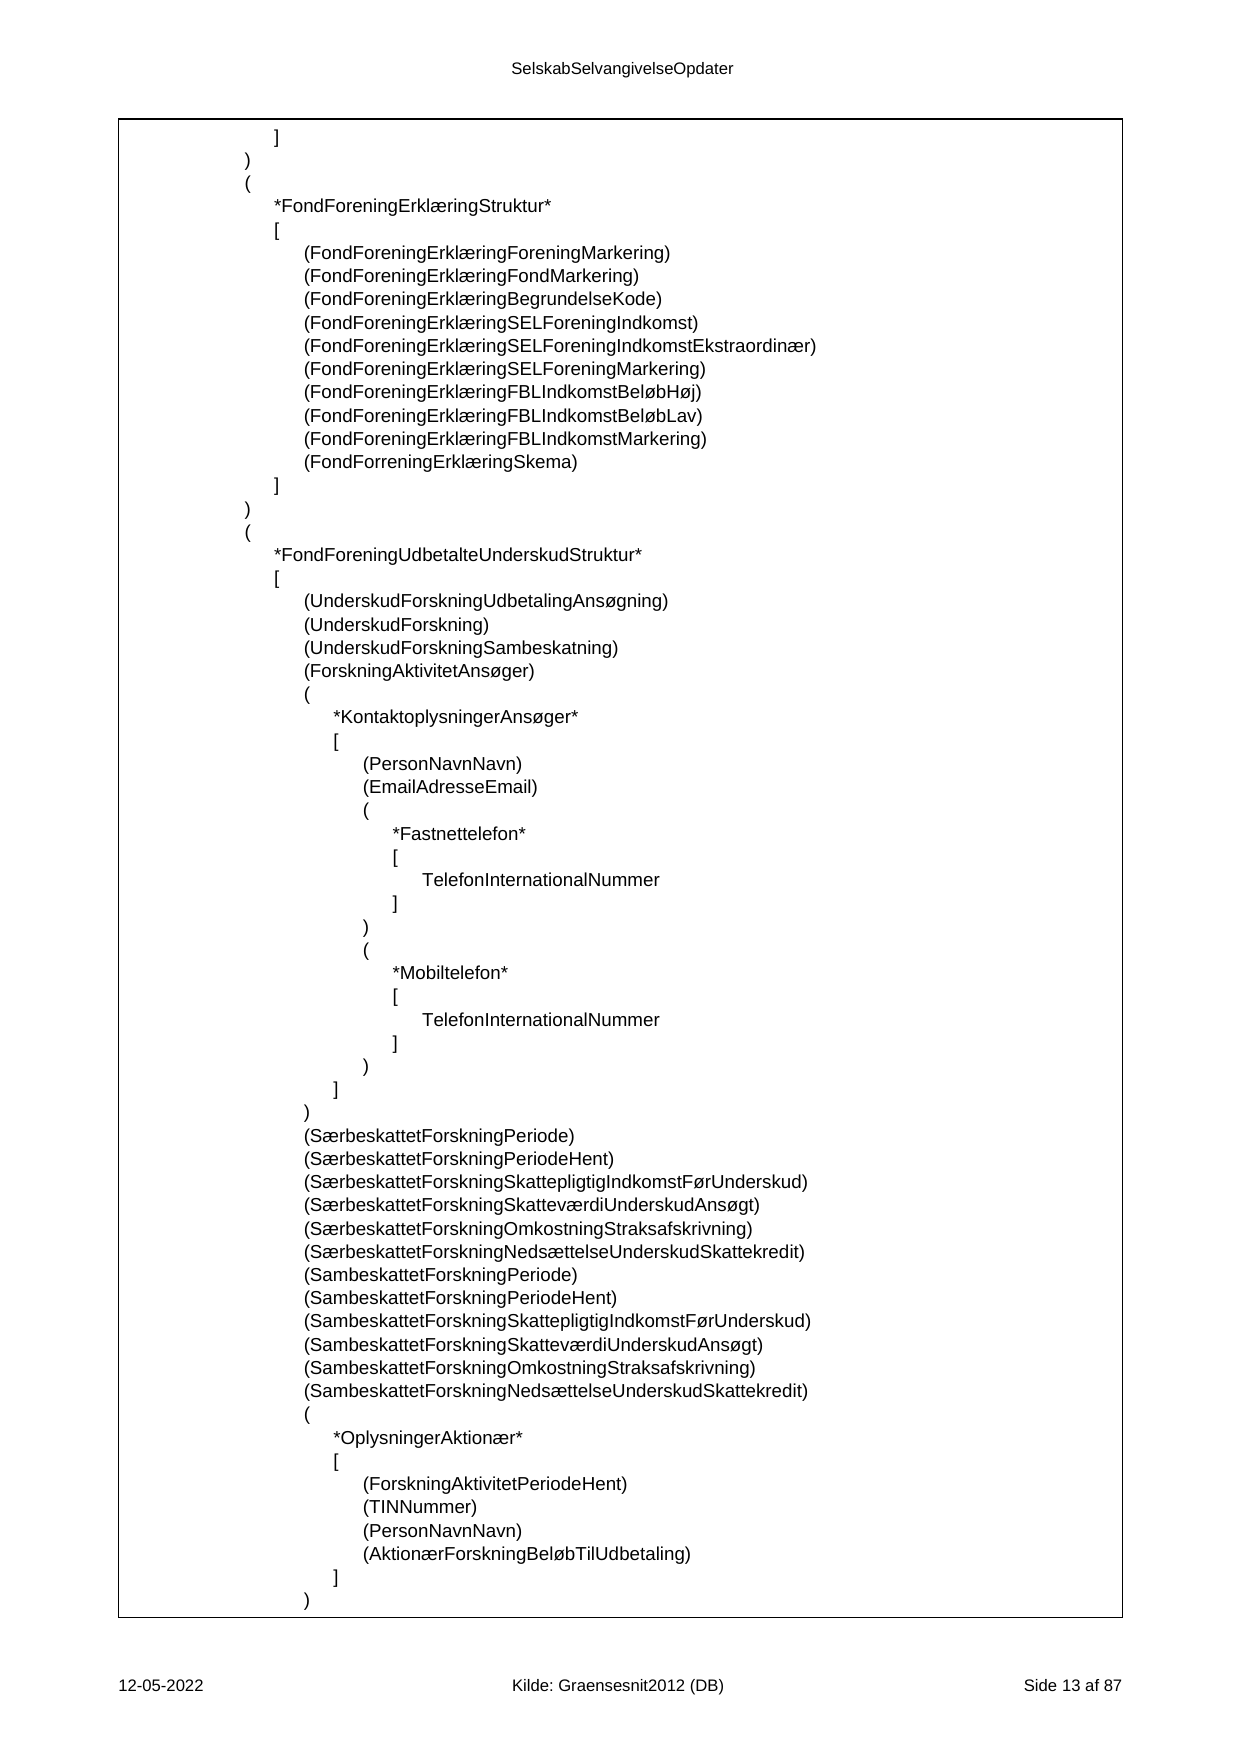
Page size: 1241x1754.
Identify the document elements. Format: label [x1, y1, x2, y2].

table_cell [119, 120, 1122, 1617]
